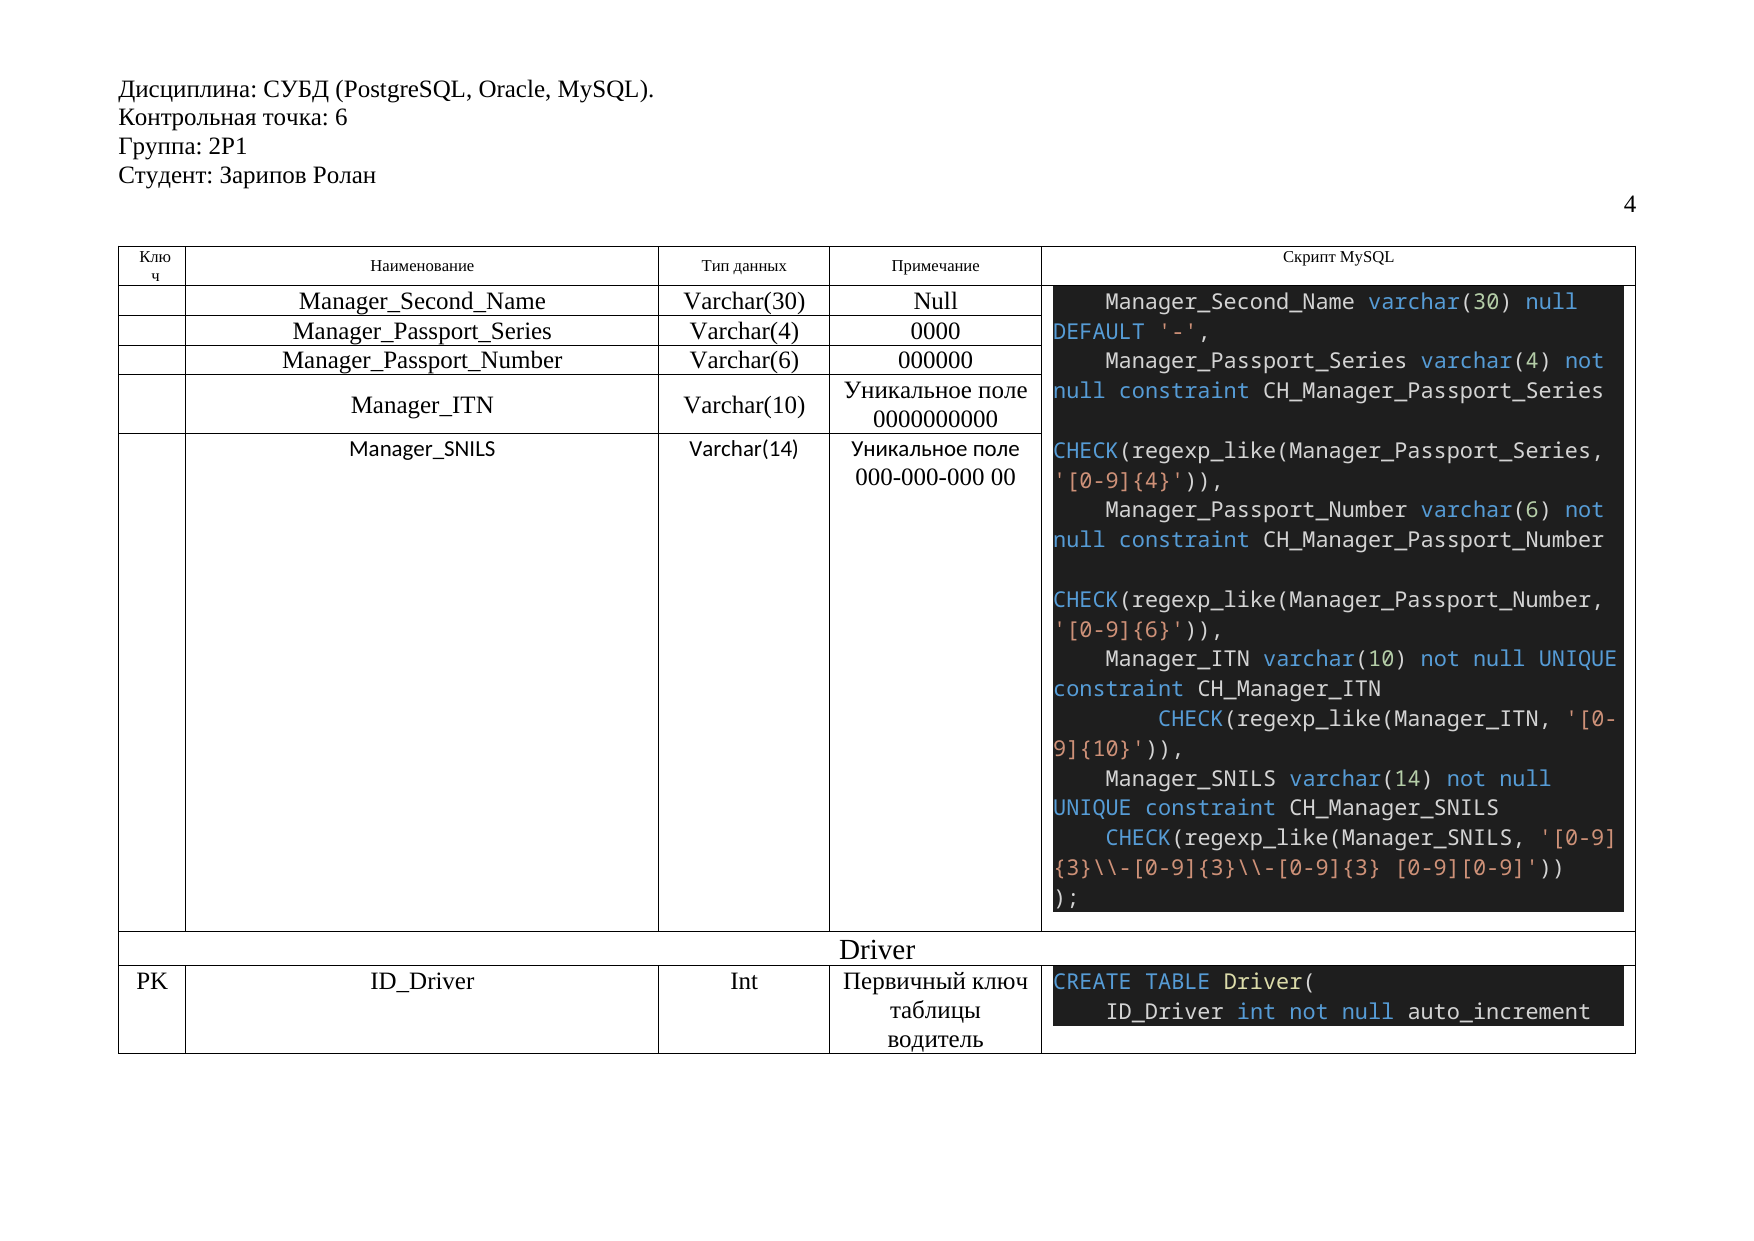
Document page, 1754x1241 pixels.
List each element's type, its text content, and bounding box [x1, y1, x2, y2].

table_cell Varchar(4) [659, 316, 829, 344]
table_cell Manager_SNILS [186, 434, 658, 931]
table_cell [119, 316, 185, 344]
table_cell ID_Driver [186, 966, 658, 1053]
table_cell Varchar(30) [659, 286, 829, 315]
table_cell 000000 [830, 346, 1041, 374]
table_cell [119, 434, 185, 931]
table_cell [119, 286, 185, 315]
table_cell Уникальное поле 000-000-000 00 [830, 434, 1041, 931]
table_cell [119, 375, 185, 433]
table_header Наименование [186, 247, 658, 285]
table_header Ключ [119, 247, 185, 285]
table_cell 0000 [830, 316, 1041, 344]
table_cell Int [659, 966, 829, 1053]
table_cell Varchar(6) [659, 346, 829, 374]
table_header Примечание [830, 247, 1041, 285]
table_cell Varchar(14) [659, 434, 829, 931]
table_cell Уникальное поле 0000000000 [830, 375, 1041, 433]
table_header Тип данных [659, 247, 829, 285]
table_cell Manager_Passport_Series [186, 316, 658, 344]
table_cell PK [119, 966, 185, 1053]
table_cell Manager_Second_Name [186, 286, 658, 315]
table_cell Manager_ITN [186, 375, 658, 433]
table_cell Manager_Passport_Number [186, 346, 658, 374]
table_cell Driver [119, 932, 1635, 965]
table_header Скрипт MySQL [1042, 247, 1635, 285]
table_cell [119, 346, 185, 374]
table_cell Varchar(10) [659, 375, 829, 433]
table_cell Null [830, 286, 1041, 315]
table_cell Первичный ключ таблицы водитель [830, 966, 1041, 1053]
